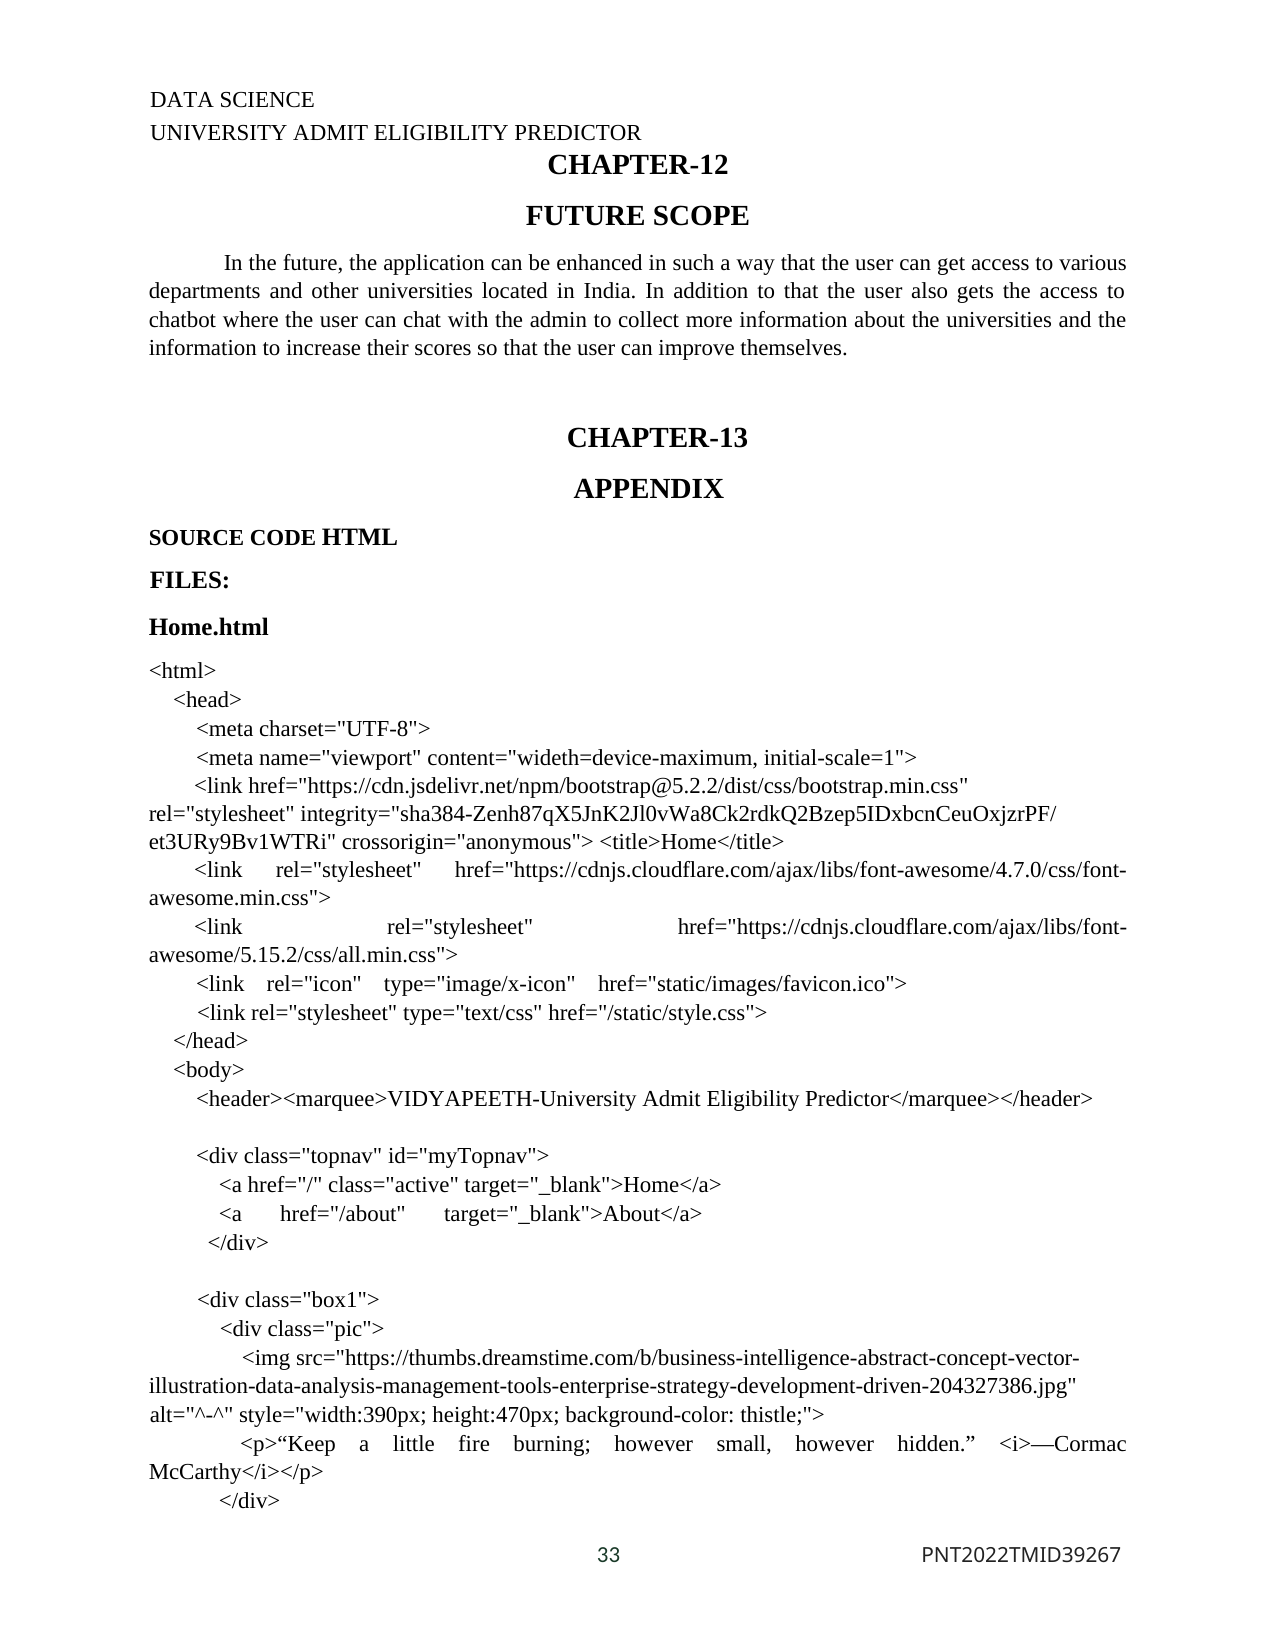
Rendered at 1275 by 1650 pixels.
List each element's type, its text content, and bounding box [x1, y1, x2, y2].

text <img src="https://thumbs.dreamstime.com/b/business-intelligence-abstract-concept-vector- [242, 1344, 1128, 1370]
text <link rel="stylesheet" href="https://cdnjs.cloudflare.com/ajax/libs/font-awesome/4.7.0/css/font- awesome.min.css"> [148, 856, 1128, 911]
text <a href="/" class="active" target="_blank">Home</a> [219, 1171, 1128, 1198]
text <link rel="stylesheet" href="https://cdnjs.cloudflare.com/ajax/libs/font- awesome/5.15.2/css/all.min.css"> [148, 913, 1128, 968]
text <link href="https://cdn.jsdelivr.net/npm/bootstrap@5.2.2/dist/css/bootstrap.min.css" rel="stylesheet" integrity="sha384-Zenh87qX5JnK2Jl0vWa8Ck2rdkQ2Bzep5IDxbcnCeuOxjzrPF/et3URy9Bv1WTRi" crossorigin="anonymous"> <title>Home</title> [148, 773, 1113, 854]
text <head> [173, 686, 1128, 712]
text <div class="topnav" id="myTopnav"> [196, 1143, 1128, 1169]
subtitle FUTURE SCOPE [153, 198, 1122, 232]
text </div> [219, 1487, 1128, 1513]
text SOURCE CODE HTML FILES: [148, 522, 399, 594]
text <meta charset="UTF-8"> [196, 715, 1128, 741]
text <a href="/about" target="_blank">About</a> </div> [207, 1200, 703, 1255]
subtitle CHAPTER-12 [153, 147, 1122, 181]
text <html> [148, 657, 1128, 683]
text <link rel="icon" type="image/x-icon" href="static/images/favicon.ico"> <link rel="stylesheet" type="text/css" href="/static/style.css"> [196, 970, 908, 1025]
text <div class="box1"> [197, 1286, 1128, 1312]
text <p>“Keep a little fire burning; however small, however hidden.” <i>―Cormac McCarthy</i></p> [148, 1430, 1128, 1485]
text Home.html [148, 612, 399, 641]
text <div class="pic"> [219, 1315, 1128, 1341]
subtitle CHAPTER-13 [153, 420, 1122, 454]
text </head> [173, 1028, 1128, 1054]
subtitle APPENDIX [153, 471, 1122, 505]
text <meta name="viewport" content="wideth=device-maximum, initial-scale=1"> [196, 744, 1128, 770]
text <header><marquee>VIDYAPEETH-University Admit Eligibility Predictor</marquee></header> [196, 1085, 1128, 1112]
text illustration-data-analysis-management-tools-enterprise-strategy-development-driven-204327386.jpg" alt="^-^" style="width:390px; height:470px; background-color: thistle;"> [148, 1373, 1128, 1427]
text In the future, the application can be enhanced in such a way that the user can get access to various departments and other universities located in India. In addition to that the user also gets the access to chatbot where the user can chat with the admin to collect more information about the universities and the information to increase their scores so that the user can improve themselves. [148, 249, 1128, 361]
text <body> [173, 1056, 1128, 1083]
